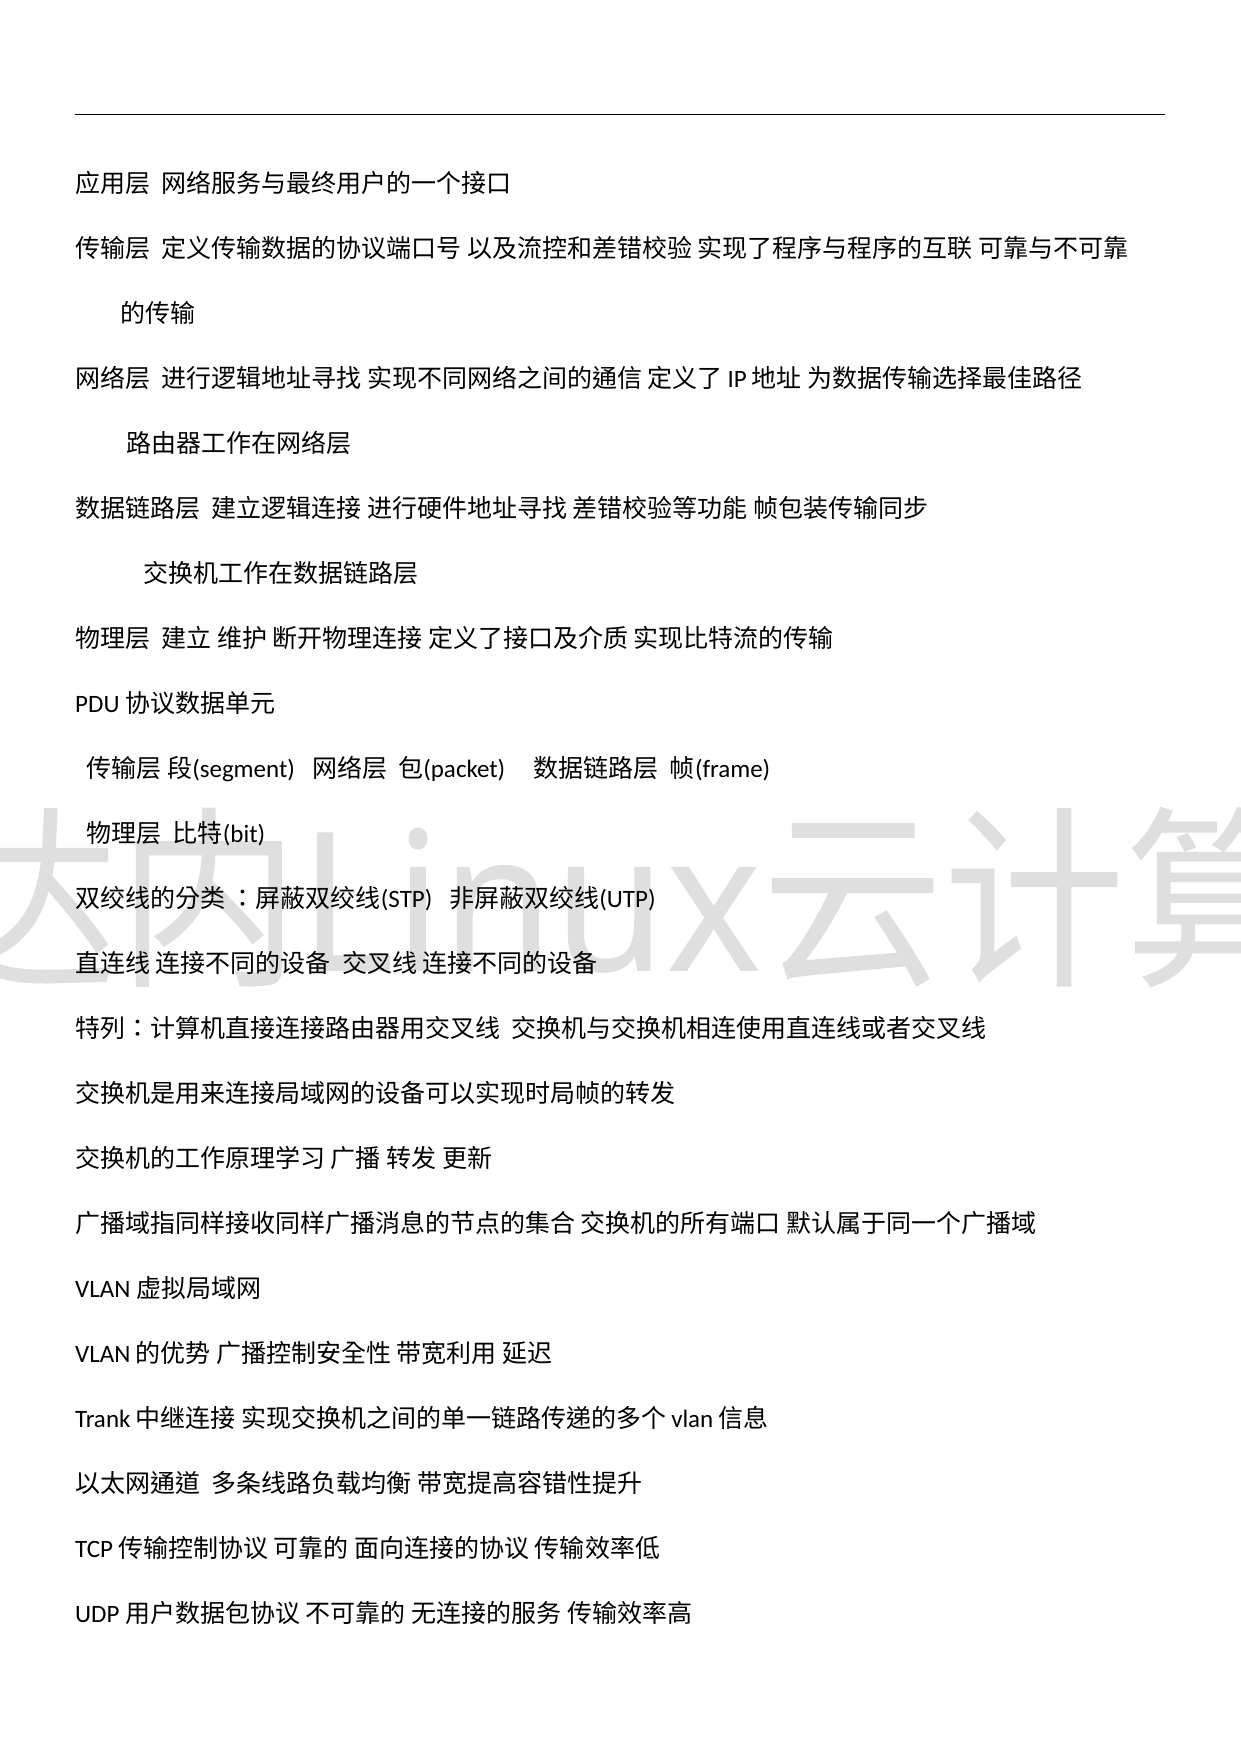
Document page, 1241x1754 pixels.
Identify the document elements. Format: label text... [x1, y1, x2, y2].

text 特列：计算机直接连接路由器用交叉线 交换机与交换机相连使用直连线或者交叉线 [75, 994, 1165, 1059]
text 双绞线的分类 ：屏蔽双绞线(STP) 非屏蔽双绞线(UTP) [75, 864, 1165, 929]
text 物理层 建立 维护 断开物理连接 定义了接口及介质 实现比特流的传输 [75, 604, 1165, 669]
text VLAN 虚拟局域网 [75, 1254, 1165, 1319]
text PDU 协议数据单元 [75, 669, 1165, 734]
text 广播域指同样接收同样广播消息的节点的集合 交换机的所有端口 默认属于同一个广播域 [75, 1189, 1165, 1254]
text TCP传输控制协议 可靠的 面向连接的协议 传输效率低 [75, 1514, 1165, 1579]
text 网络层 进行逻辑地址寻找 实现不同网络之间的通信 定义了IP地址 为数据传输选择最佳路径 路由器工作在网络层 [75, 344, 1165, 474]
text 数据链路层 建立逻辑连接 进行硬件地址寻找 差错校验等功能 帧包装传输同步 [75, 474, 1165, 539]
text 应用层 网络服务与最终用户的一个接口 [75, 149, 1165, 214]
text VLAN的优势 广播控制安全性 带宽利用 延迟 [75, 1319, 1165, 1384]
text 交换机是用来连接局域网的设备可以实现时局帧的转发 [75, 1059, 1165, 1124]
text UDP 用户数据包协议 不可靠的 无连接的服务 传输效率高 [75, 1579, 1165, 1644]
text 传输层 定义传输数据的协议端口号 以及流控和差错校验 实现了程序与程序的互联 可靠与不可靠 [75, 214, 1165, 279]
text Trank中继连接 实现交换机之间的单一链路传递的多个vlan信息 [75, 1384, 1165, 1449]
text 直连线 连接不同的设备 交叉线 连接不同的设备 [75, 929, 1165, 994]
text 物理层 比特(bit) [75, 799, 1165, 864]
text 的传输 [75, 279, 1165, 344]
text 交换机工作在数据链路层 [75, 539, 1165, 604]
text 传输层 段(segment) 网络层 包(packet) 数据链路层 帧(frame) [75, 734, 1165, 799]
text 交换机的工作原理学习 广播 转发 更新 [75, 1124, 1165, 1189]
text 以太网通道 多条线路负载均衡 带宽提高容错性提升 [75, 1449, 1165, 1514]
